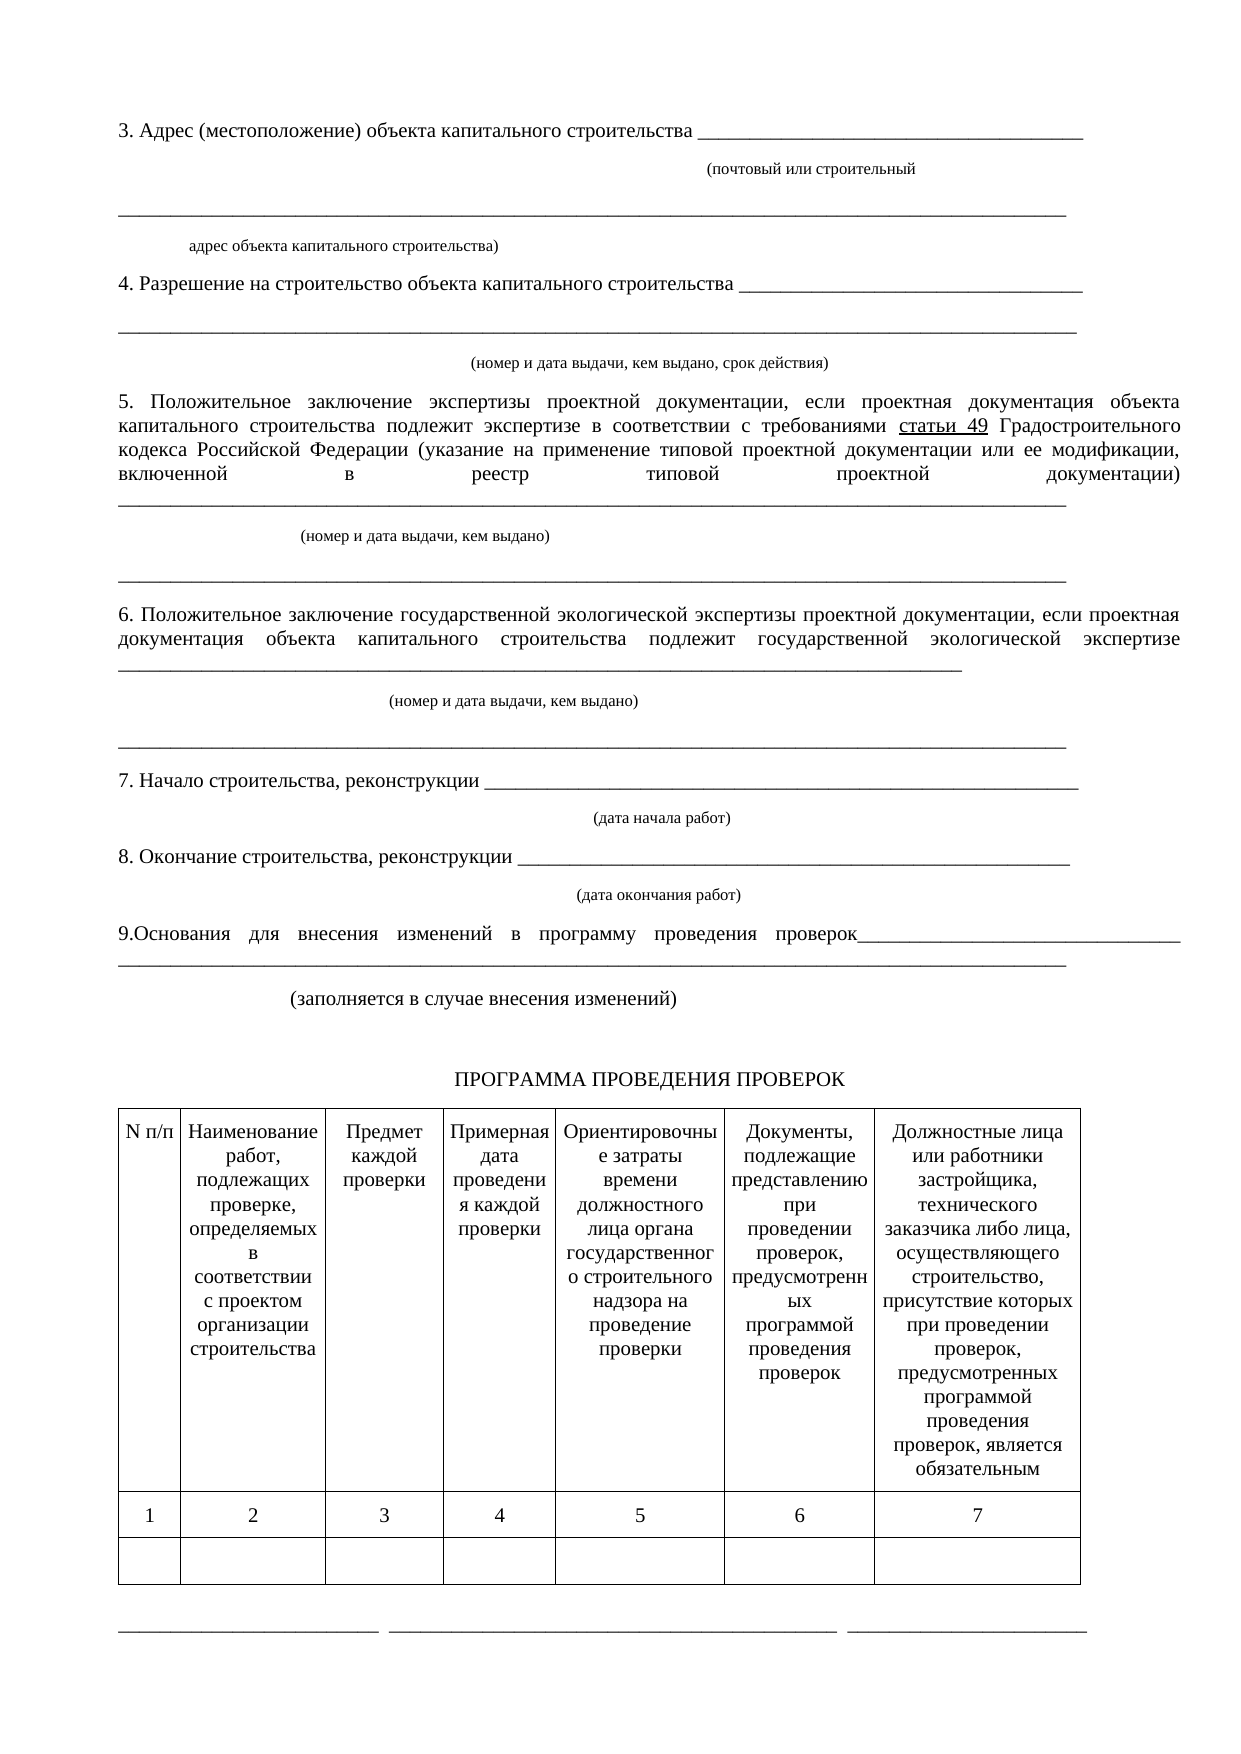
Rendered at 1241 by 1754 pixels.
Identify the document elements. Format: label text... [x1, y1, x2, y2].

table_cell [875, 1538, 1080, 1583]
table_cell [119, 1538, 180, 1583]
table_cell 6 [725, 1492, 874, 1537]
text ПРОГРАММА ПРОВЕДЕНИЯ ПРОВЕРОК [118, 1067, 1181, 1091]
text 3. Адрес (местоположение) объекта капитального строительства _____________________________________ [118, 118, 1181, 142]
table_header Должностные лица или работники застройщика, технического заказчика либо лица, осуществляющего строительство, присутствие которых при проведении проверок, предусмотренных программой проведения проверок, является обязательным [875, 1109, 1080, 1491]
table_header Документы, подлежащие представлению при проведении проверок, предусмотренных программой проведения проверок [725, 1109, 874, 1491]
text ___________________________________________________________________________________________ [118, 195, 1181, 219]
text (почтовый или строительный [118, 159, 1181, 178]
text ____________________________________________________________________________________________ [118, 312, 1181, 336]
table_cell 1 [119, 1492, 180, 1537]
table_cell [725, 1538, 874, 1583]
table_cell [556, 1538, 724, 1583]
text ___________________________________________________________________________________________ [118, 727, 1181, 751]
text (дата начала работ) [118, 808, 1181, 827]
text 4. Разрешение на строительство объекта капитального строительства _________________________________ [118, 271, 1181, 295]
text (номер и дата выдачи, кем выдано) [118, 691, 1181, 710]
table_header N п/п [119, 1109, 180, 1491]
table_header Ориентировочные затраты времени должностного лица органа государственного строительного надзора на проведение проверки [556, 1109, 724, 1491]
table_cell 4 [444, 1492, 555, 1537]
text ___________________________________________________________________________________________ [118, 561, 1181, 585]
text 5. Положительное заключение экспертизы проектной документации, если проектная документация объекта капитального строительства подлежит экспертизе в соответствии с требованиями статьи 49 Градостроительного кодекса Российской Федерации (указание на применение типовой проектной документации или ее модификации, включенной в реестр типовой проектной документации) ___________________________________________________________________________________________ [118, 388, 1181, 509]
table_cell [326, 1538, 443, 1583]
table_header Предмет каждой проверки [326, 1109, 443, 1491]
table_cell 5 [556, 1492, 724, 1537]
table_cell [181, 1538, 325, 1583]
text _________________________ ___________________________________________ _______________________ [118, 1611, 1181, 1635]
table_cell 7 [875, 1492, 1080, 1537]
text 6. Положительное заключение государственной экологической экспертизы проектной документации, если проектная документация объекта капитального строительства подлежит государственной экологической экспертизе _________________________________________________________________________________ [118, 602, 1181, 674]
text (заполняется в случае внесения изменений) [118, 985, 1181, 1009]
text (номер и дата выдачи, кем выдано) [118, 526, 1181, 545]
text адрес объекта капитального строительства) [118, 235, 1181, 254]
table_header Наименование работ, подлежащих проверке, определяемых в соответствии с проектом организации строительства [181, 1109, 325, 1491]
table_cell [444, 1538, 555, 1583]
text 7. Начало строительства, реконструкции _________________________________________________________ [118, 767, 1181, 792]
table_header Примерная дата проведения каждой проверки [444, 1109, 555, 1491]
text 8. Окончание строительства, реконструкции _____________________________________________________ [118, 844, 1181, 868]
text (дата окончания работ) [118, 885, 1181, 904]
table_cell 2 [181, 1492, 325, 1537]
text 9.Основания для внесения изменений в программу проведения проверок_______________________________ ___________________________________________________________________________________________ [118, 921, 1181, 969]
text (номер и дата выдачи, кем выдано, срок действия) [118, 353, 1181, 372]
table_cell 3 [326, 1492, 443, 1537]
